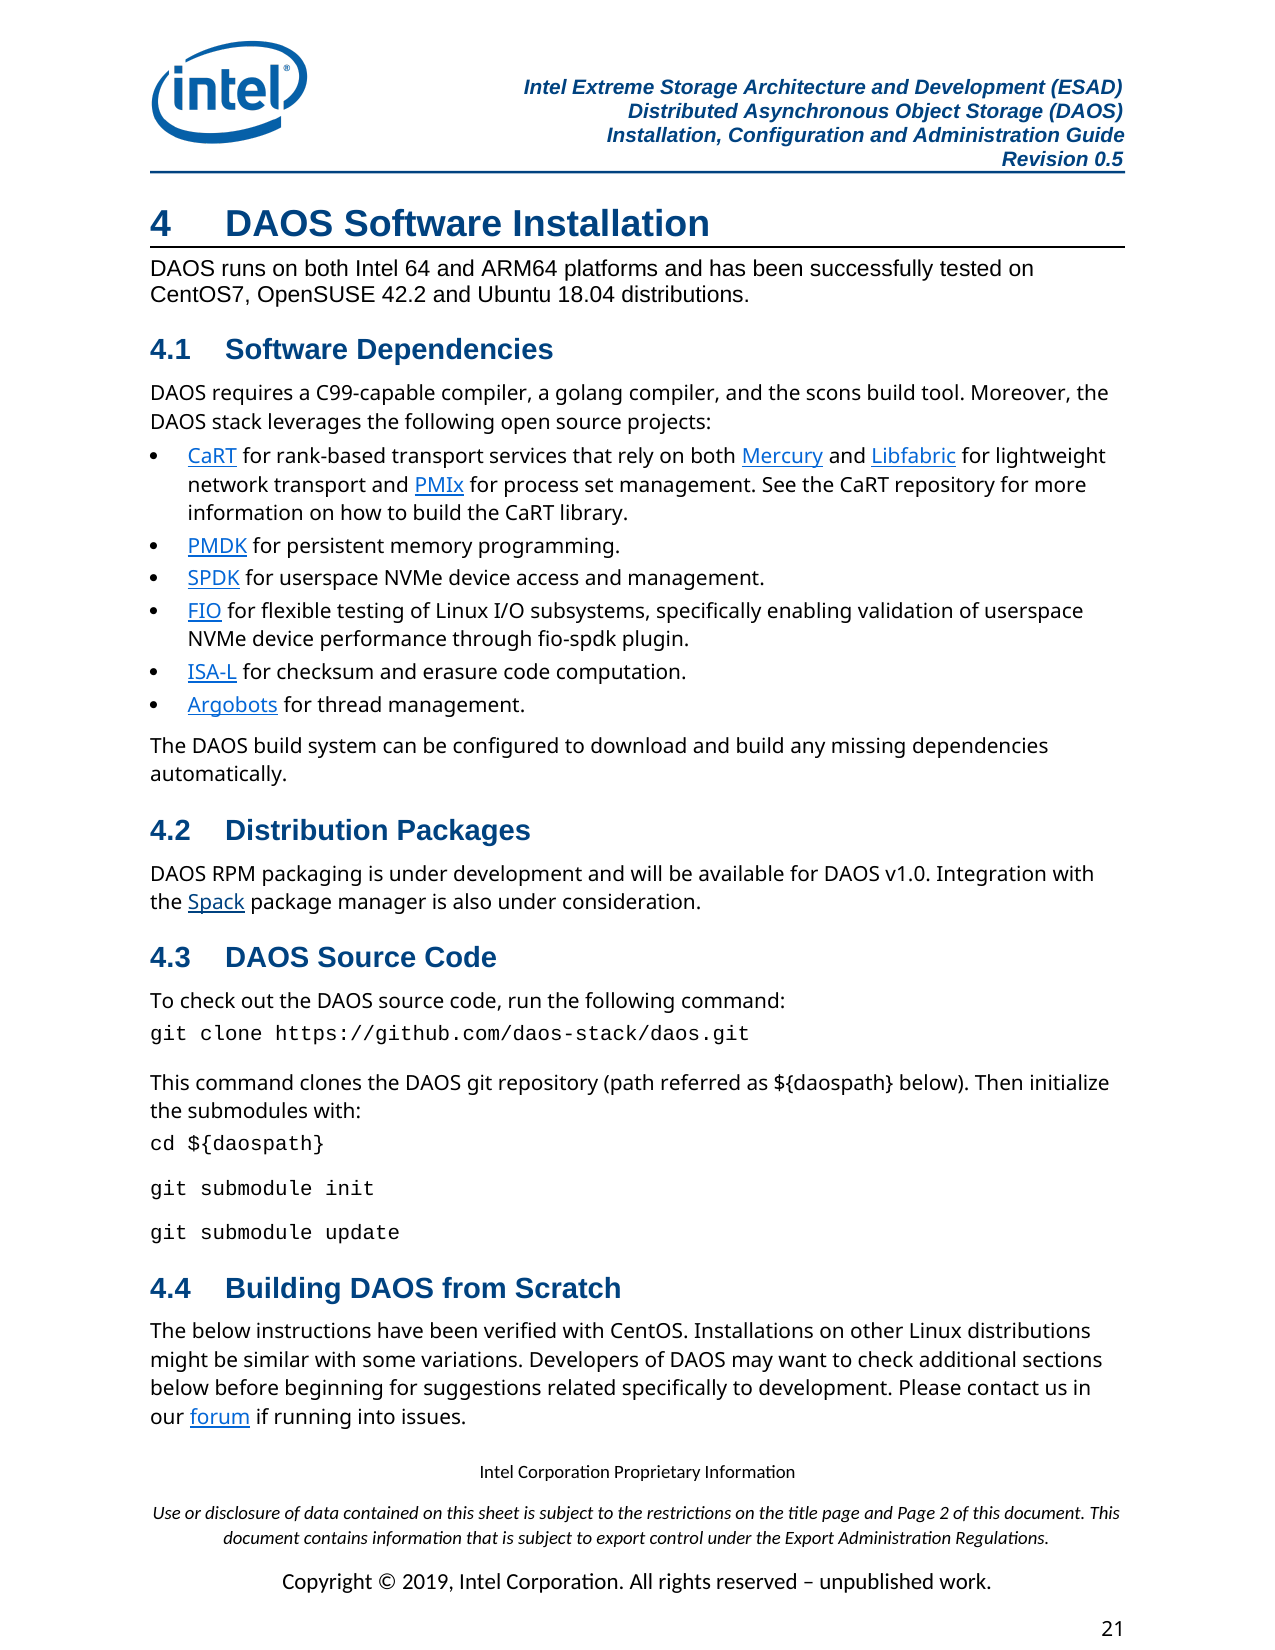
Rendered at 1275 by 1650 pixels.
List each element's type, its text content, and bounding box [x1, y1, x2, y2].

text SPDK for userspace NVMe device access and management. [150, 563, 1125, 592]
text The DAOS build system can be configured to download and build any missing dependencies automatically. [150, 731, 1125, 788]
text cd ${daospath} [150, 1133, 1125, 1157]
subtitle Building DAOS from Scratch [150, 1271, 1125, 1304]
subtitle Distribution Packages [150, 813, 1125, 846]
text FIO for flexible testing of Linux I/O subsystems, specifically enabling validation of userspace NVMe device performance through fio-spdk plugin. [150, 596, 1125, 653]
text To check out the DAOS source code, run the following command: [150, 987, 1125, 1015]
text CaRT for rank-based transport services that rely on both Mercury and Libfabric for lightweight network transport and PMIx for process set management. See the CaRT repository for more information on how to build the CaRT library. [150, 441, 1125, 527]
text git submodule init [150, 1177, 1125, 1201]
picture [120, 9, 338, 175]
text PMDK for persistent memory programming. [150, 531, 1125, 559]
subtitle DAOS Source Code [150, 941, 1125, 974]
text DAOS requires a C99-capable compiler, a golang compiler, and the scons build tool. Moreover, the DAOS stack leverages the following open source projects: [150, 378, 1125, 435]
text ISA-L for checksum and erasure code computation. [150, 657, 1125, 686]
subtitle Software Dependencies [150, 332, 1125, 366]
text DAOS runs on both Intel 64 and ARM64 platforms and has been successfully tested on CentOS7, OpenSUSE 42.2 and Ubuntu 18.04 distributions. [150, 254, 1125, 307]
text git clone https://github.com/daos-stack/daos.git [150, 1023, 1125, 1047]
text DAOS RPM packaging is under development and will be available for DAOS v1.0. Integration with the Spack package manager is also under consideration. [150, 859, 1125, 916]
text git submodule update [150, 1222, 1125, 1246]
text This command clones the DAOS git repository (path referred as ${daospath} below). Then initialize the submodules with: [150, 1068, 1125, 1125]
subtitle DAOS Software Installation [150, 201, 1125, 246]
text The below instructions have been verified with CentOS. Installations on other Linux distributions might be similar with some variations. Developers of DAOS may want to check additional sections below before beginning for suggestions related specifically to development. Please contact us in our forum if running into issues. [150, 1317, 1125, 1430]
text Argobots for thread management. [150, 690, 1125, 718]
